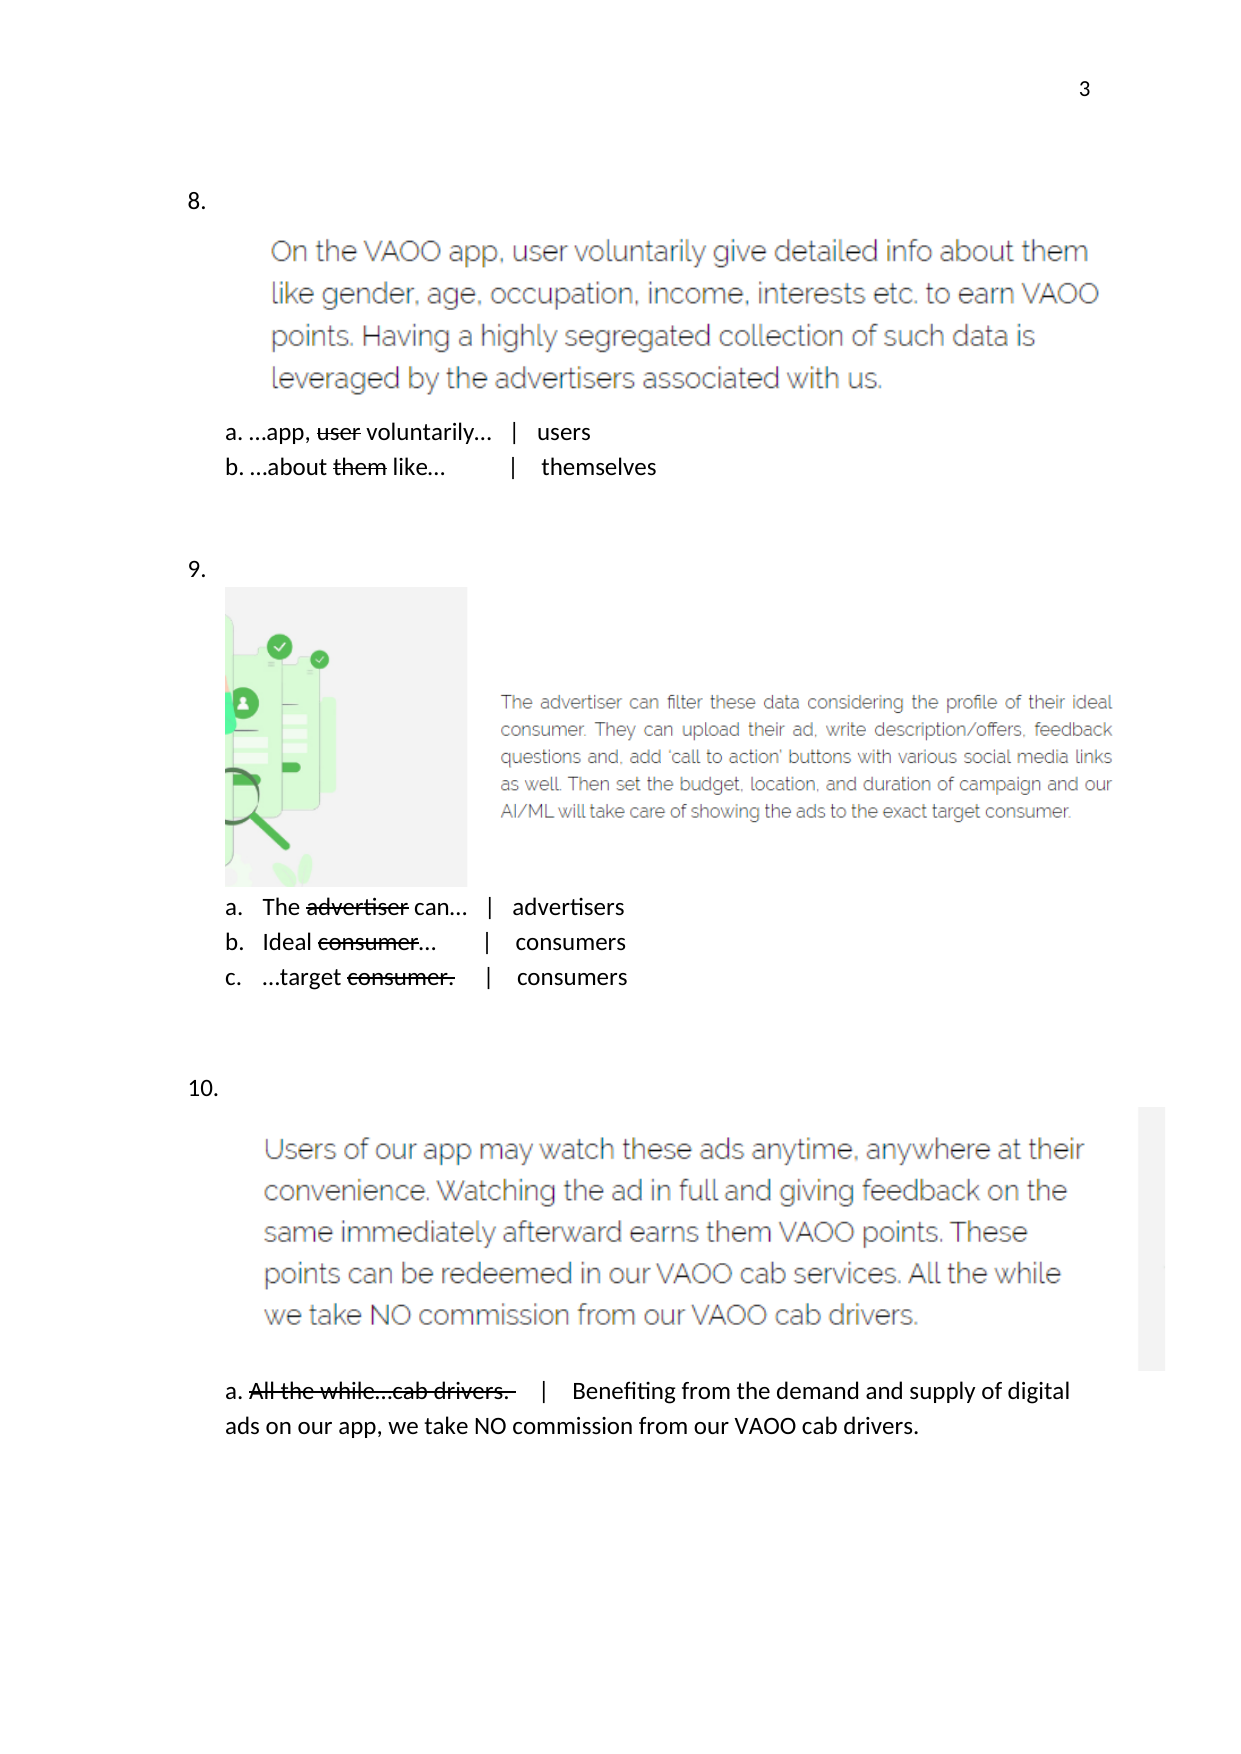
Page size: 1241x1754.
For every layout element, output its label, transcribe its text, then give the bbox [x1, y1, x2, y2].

list The advertiser can… | advertisers [225, 891, 1090, 921]
picture [225, 587, 1166, 887]
list …target consumer. | consumers [225, 961, 1090, 991]
picture [225, 1107, 1166, 1371]
picture [225, 219, 1133, 412]
list Ideal consumer… | consumers [225, 926, 1090, 956]
